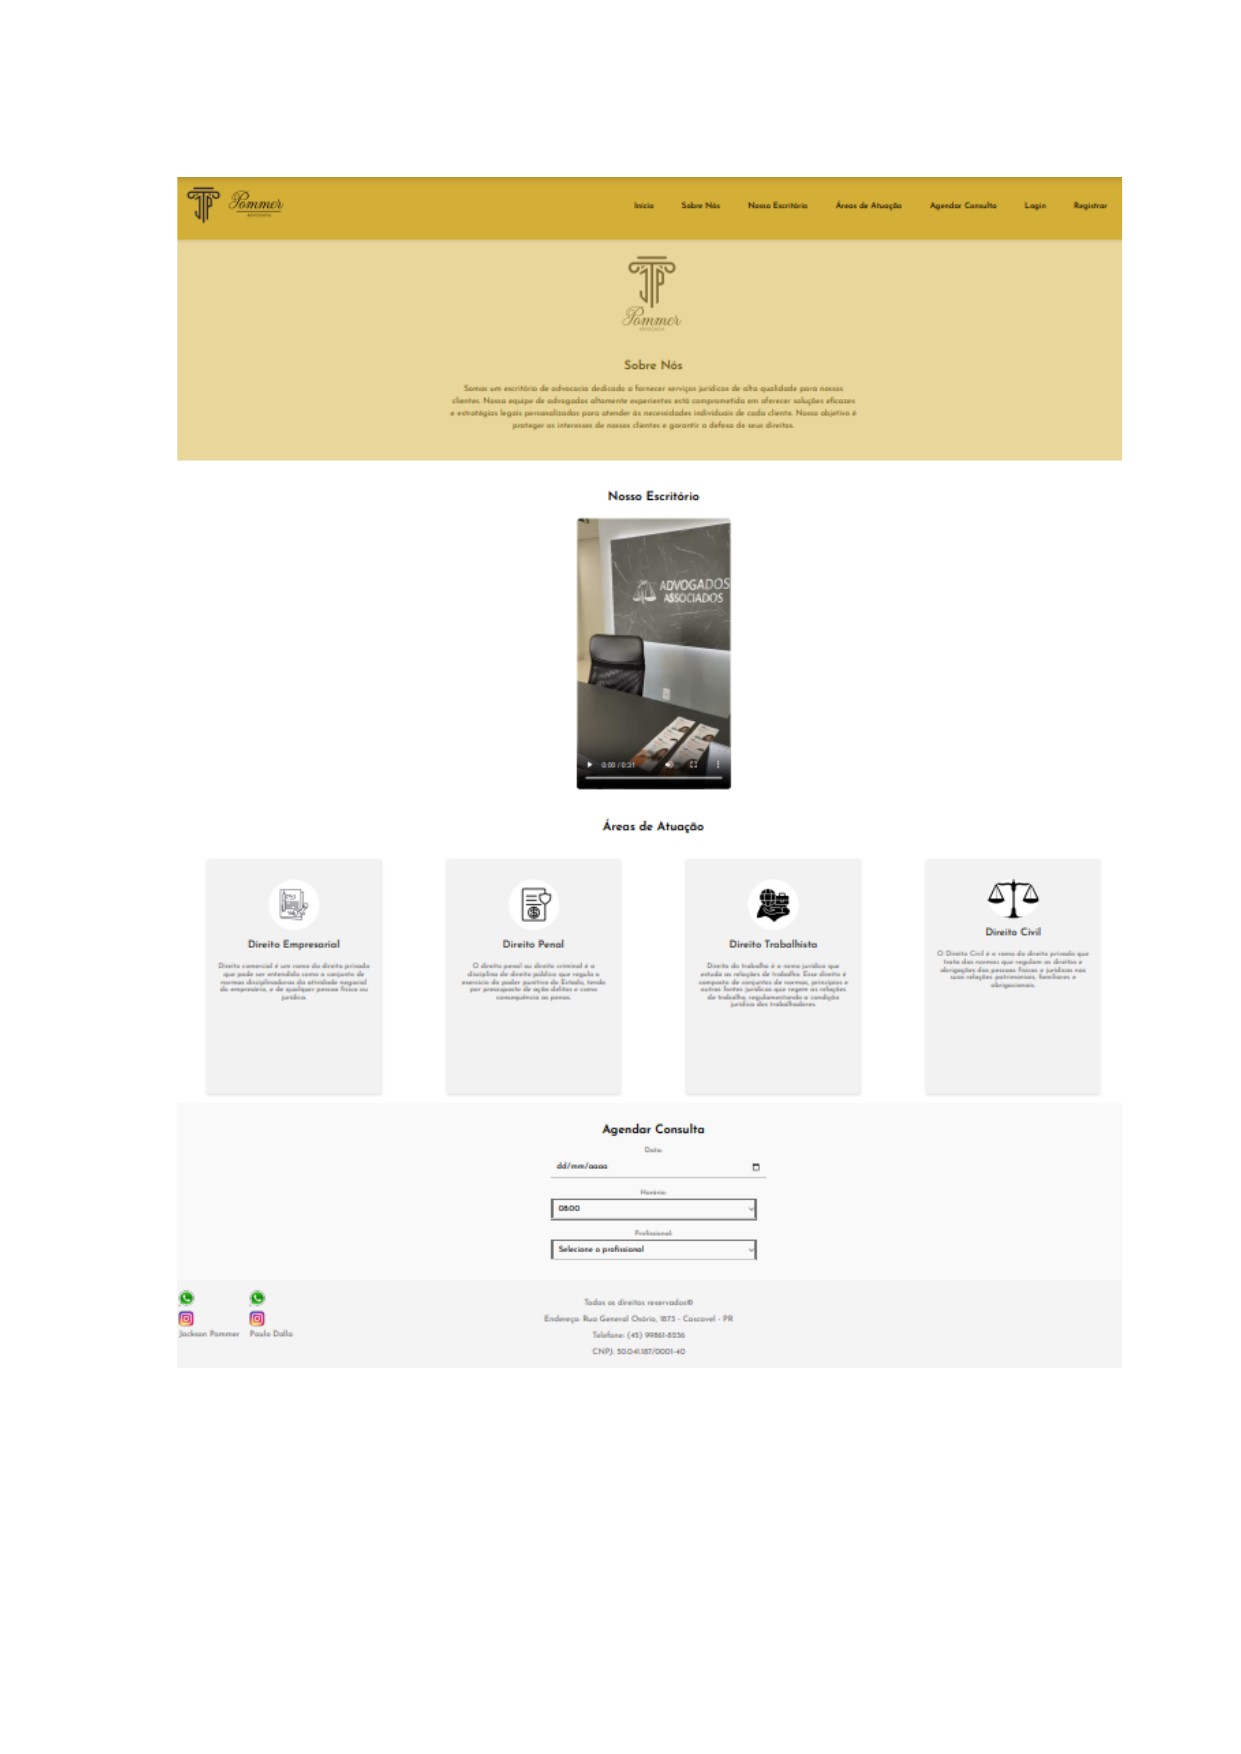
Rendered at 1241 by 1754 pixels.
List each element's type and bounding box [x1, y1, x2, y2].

picture [177, 177, 1123, 1368]
